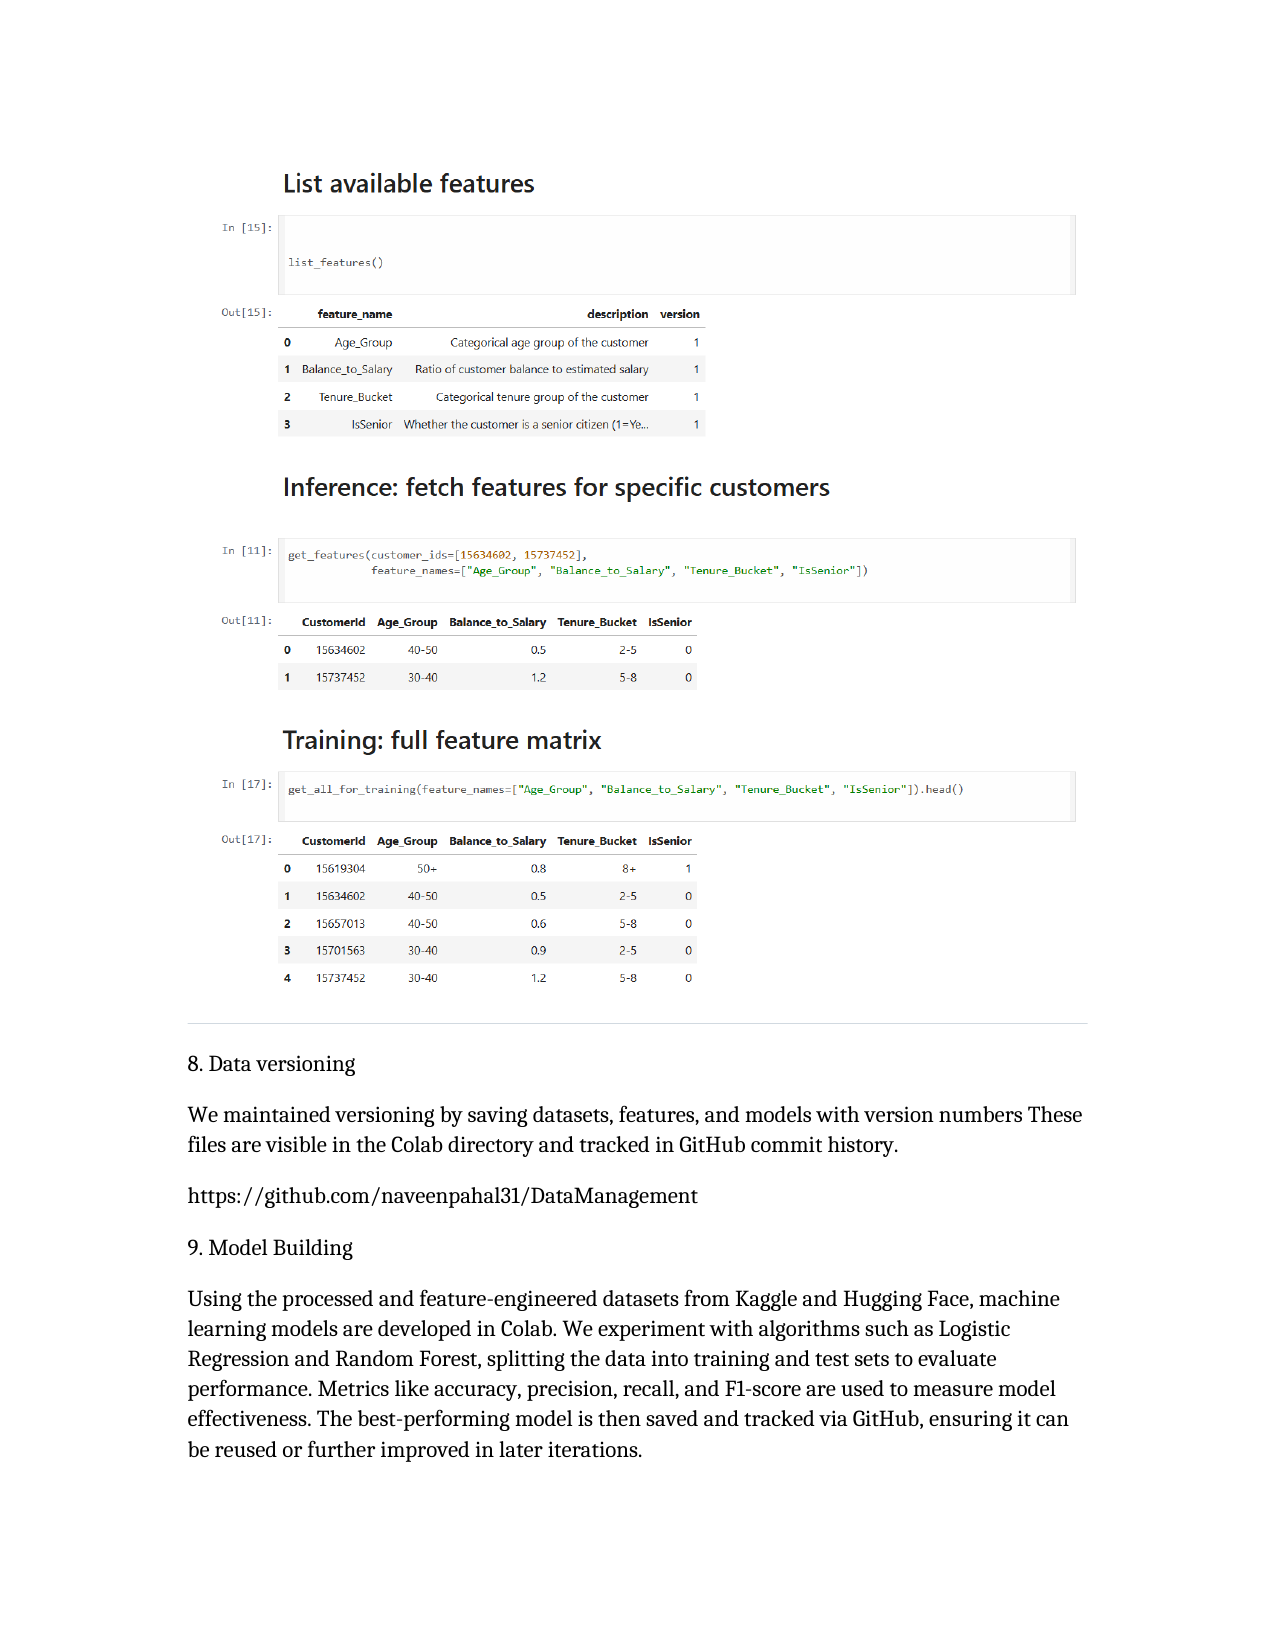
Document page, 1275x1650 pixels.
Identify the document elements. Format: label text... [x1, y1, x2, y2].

text 8. Data versioning [187, 1051, 1087, 1077]
text https://github.com/naveenpahal31/DataManagement [187, 1183, 1087, 1209]
text Using the processed and feature-engineered datasets from Kaggle and Hugging Face, machine learning models are developed in Colab. We experiment with algorithms such as Logistic Regression and Random Forest, splitting the data into training and test sets to evaluate performance. Metrics like accuracy, precision, recall, and F1-score are used to measure model effectiveness. The best-performing model is then saved and tracked via GitHub, ensuring it can be reused or further improved in later iterations. [187, 1285, 1087, 1463]
text 9. Model Building [187, 1234, 1087, 1261]
picture [187, 150, 1088, 1027]
text We maintained versioning by saving datasets, features, and models with version numbers These files are visible in the Colab directory and tracked in GitHub commit history. [187, 1102, 1087, 1158]
